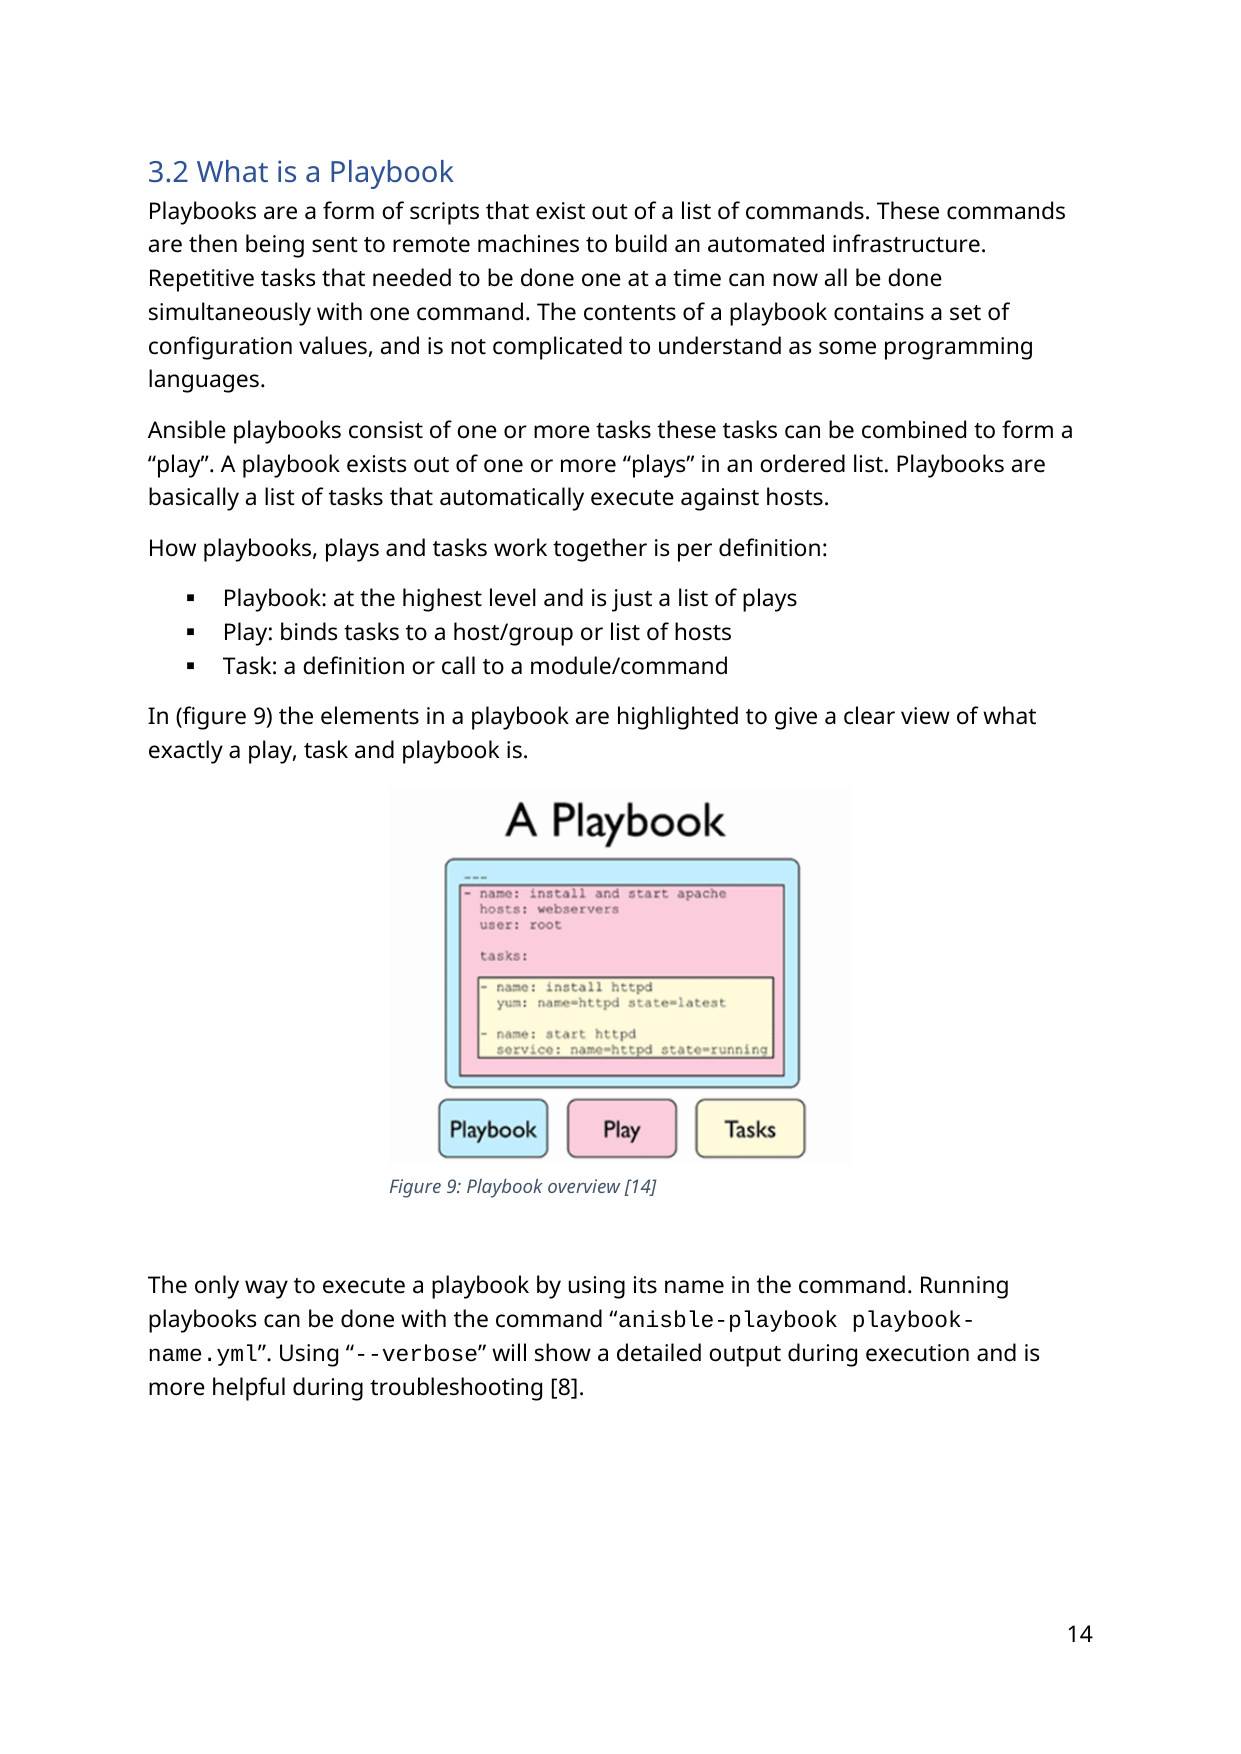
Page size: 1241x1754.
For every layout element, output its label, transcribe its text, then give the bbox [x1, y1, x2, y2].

text Playbooks are a form of scripts that exist out of a list of commands. These commands are then being sent to remote machines to build an automated infrastructure. Repetitive tasks that needed to be done one at a time can now all be done simultaneously with one command. The contents of a playbook contains a set of configuration values, and is not complicated to understand as some programming languages. [148, 194, 1093, 394]
text How playbooks, plays and tasks work together is per definition: [148, 532, 1093, 563]
list Play: binds tasks to a host/group or list of hosts [185, 616, 1093, 647]
text Ansible playbooks consist of one or more tasks these tasks can be combined to form a “play”. A playbook exists out of one or more “plays” in an ordered list. Playbooks are basically a list of tasks that automatically execute against hosts. [148, 414, 1093, 512]
list Task: a definition or call to a module/command [185, 649, 1093, 681]
text In (figure 9) the elements in a playbook are highlighted to give a clear view of what exactly a play, task and playbook is. [148, 700, 1093, 765]
picture [388, 788, 852, 1165]
subtitle 3.2 What is a Playbook [148, 152, 1093, 191]
list Playbook: at the highest level and is just a list of plays [185, 582, 1093, 613]
text The only way to execute a playbook by using its name in the command. Running playbooks can be done with the command “anisble-playbook playbook-name.yml”. Using “--verbose” will show a detailed output during execution and is more helpful during troubleshooting. [148, 1269, 1093, 1402]
